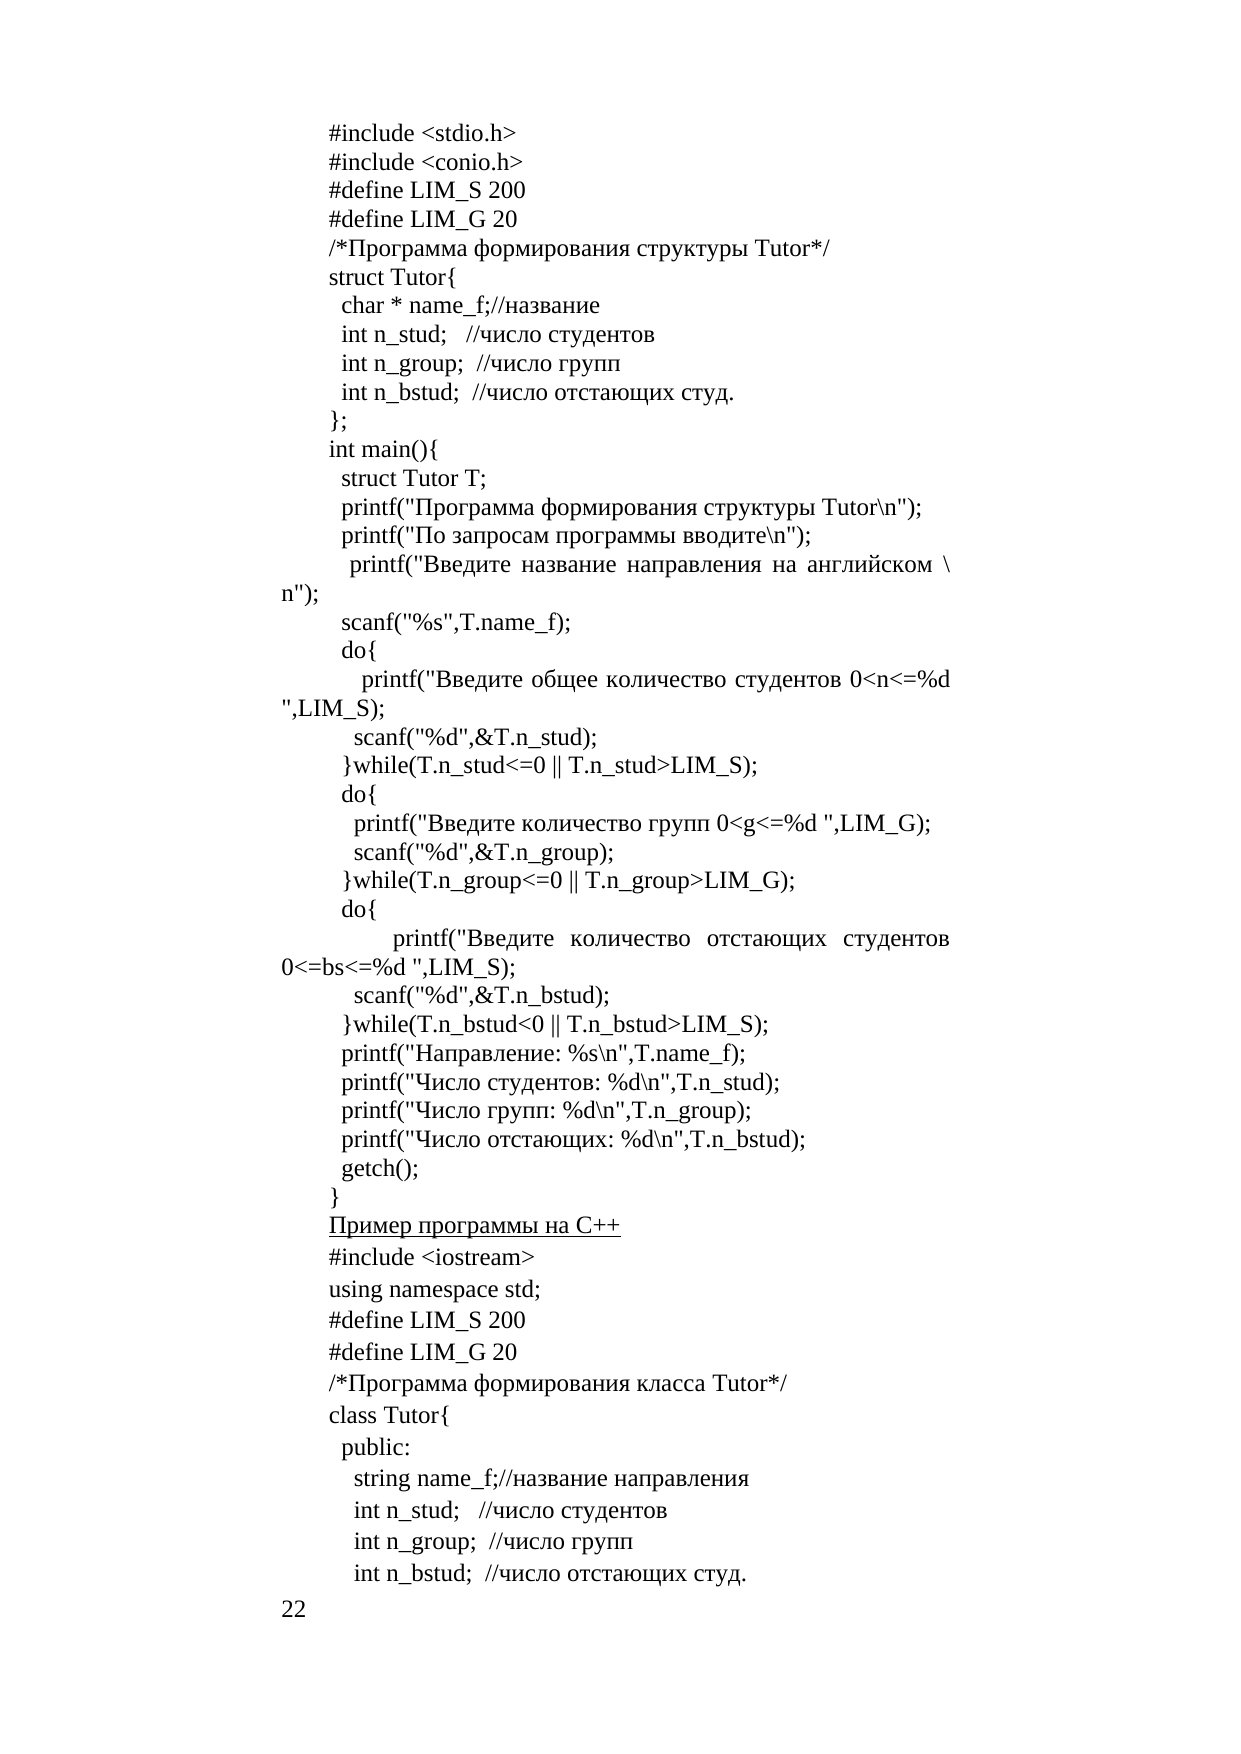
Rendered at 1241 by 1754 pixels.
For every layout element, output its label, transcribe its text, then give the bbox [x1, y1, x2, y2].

text } [281, 1182, 951, 1211]
text }while(T.n_group<=0 || T.n_group>LIM_G); [281, 866, 951, 894]
text printf("Число отстающих: %d\n",T.n_bstud); [281, 1124, 951, 1153]
text do{ [281, 636, 951, 664]
text printf("Введите количество групп 0<g<=%d ",LIM_G); [281, 808, 951, 837]
text printf("Направление: %s\n",T.name_f); [281, 1038, 951, 1067]
text scanf("%s",T.name_f); [281, 607, 951, 636]
text #define LIM_G 20 [281, 204, 951, 233]
text #define LIM_S 200 [281, 176, 951, 204]
text scanf("%d",&T.n_group); [281, 837, 951, 866]
text printf("Введите количество отстающих студентов 0<=bs<=%d ",LIM_S); [281, 923, 951, 981]
text printf("Число студентов: %d\n",T.n_stud); [281, 1067, 951, 1096]
text printf("Введите общее количество студентов 0<n<=%d ",LIM_S); [281, 664, 951, 722]
text Пример программы на С++ [281, 1211, 951, 1239]
text printf("Введите название направления на английском \n"); [281, 549, 951, 607]
text #include <conio.h> [281, 147, 951, 176]
text int n_group; //число групп [281, 1526, 951, 1555]
text int n_bstud; //число отстающих студ. [281, 377, 951, 406]
text public: [281, 1432, 951, 1460]
text int n_group; //число групп [281, 348, 951, 377]
text #define LIM_S 200 [281, 1305, 951, 1334]
text class Tutor{ [281, 1400, 951, 1429]
text getch(); [281, 1153, 951, 1182]
text printf("Программа формирования структуры Tutor\n"); [281, 492, 951, 521]
text int n_stud; //число студентов [281, 1495, 951, 1523]
text printf("Число групп: %d\n",T.n_group); [281, 1096, 951, 1124]
text #define LIM_G 20 [281, 1337, 951, 1366]
text #include <iostream> [281, 1242, 951, 1271]
text int main(){ [281, 434, 951, 463]
text do{ [281, 779, 951, 808]
text #include <stdio.h> [281, 118, 951, 147]
text scanf("%d",&T.n_stud); [281, 722, 951, 751]
text int n_bstud; //число отстающих студ. [281, 1558, 951, 1587]
text do{ [281, 894, 951, 923]
text string name_f;//название направления [281, 1463, 951, 1492]
text printf("По запросам программы вводите\n"); [281, 521, 951, 549]
text scanf("%d",&T.n_bstud); [281, 981, 951, 1009]
text /*Программа формирования класса Tutor*/ [281, 1368, 951, 1397]
text }; [281, 406, 951, 434]
text char * name_f;//название [281, 291, 951, 319]
text int n_stud; //число студентов [281, 319, 951, 348]
text struct Tutor{ [281, 262, 951, 291]
text using namespace std; [281, 1274, 951, 1302]
text /*Программа формирования структуры Tutor*/ [281, 233, 951, 262]
text struct Tutor T; [281, 463, 951, 492]
text }while(T.n_bstud<0 || T.n_bstud>LIM_S); [281, 1009, 951, 1038]
text }while(T.n_stud<=0 || T.n_stud>LIM_S); [281, 751, 951, 779]
